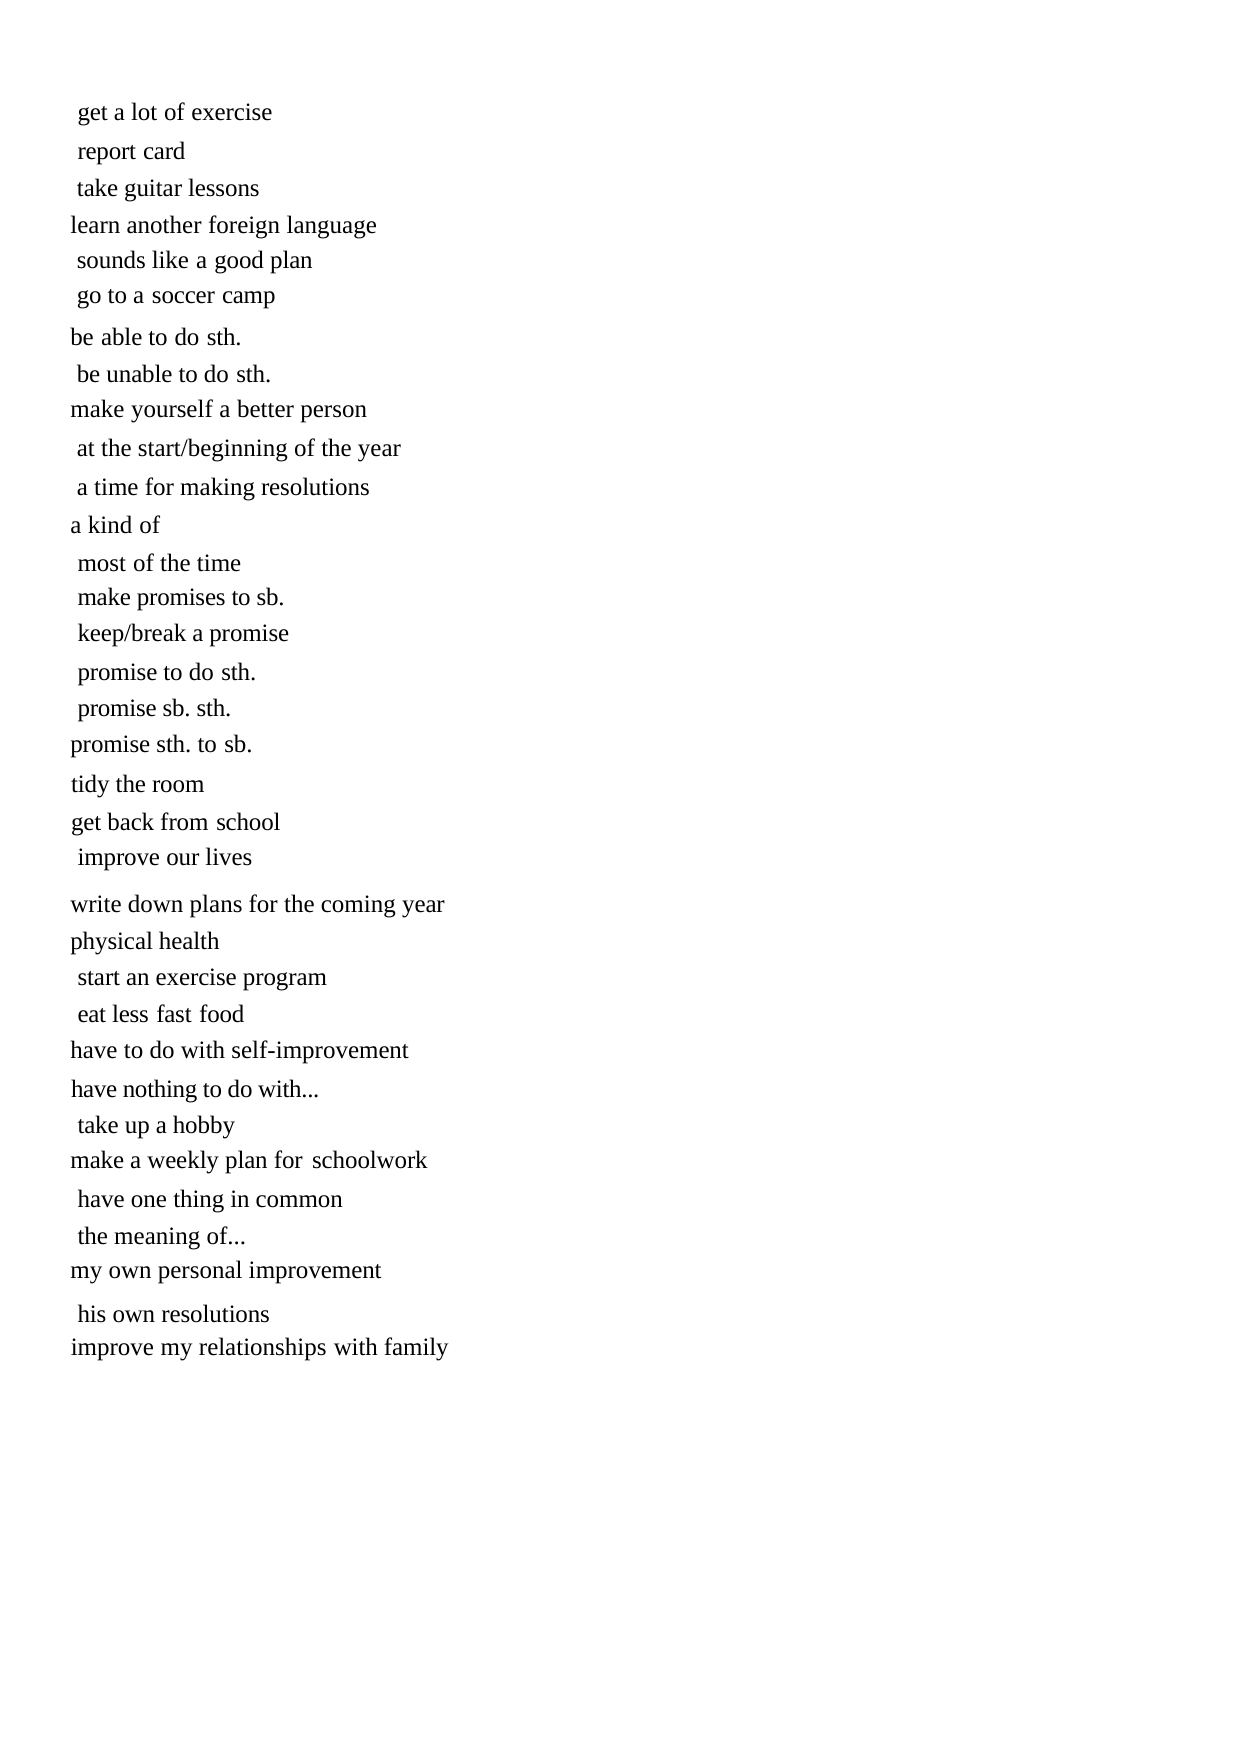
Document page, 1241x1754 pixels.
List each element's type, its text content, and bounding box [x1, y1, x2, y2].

text report card [71, 135, 1170, 170]
text a time for making resolutions [70, 472, 1166, 501]
text be able to do sth. [70, 317, 1170, 355]
text most of the time [71, 543, 1170, 581]
text sounds like a good plan [70, 245, 1170, 273]
text be unable to do sth. [70, 355, 1170, 392]
text promise to do sth. [71, 656, 1170, 691]
text tidy the room [71, 768, 1170, 803]
text improve my relationships with family [71, 1332, 1170, 1361]
text get back from school [71, 806, 1170, 841]
text have one thing in common [71, 1184, 1134, 1213]
text take guitar lessons [70, 173, 1170, 207]
text go to a soccer camp [70, 283, 1170, 317]
text write down plans for the coming year [70, 889, 1067, 917]
text make a weekly plan for schoolwork [70, 1147, 1170, 1179]
text take up a hobby [71, 1110, 1073, 1139]
text promise sb. sth. [71, 693, 1170, 731]
text make promises to sb. [71, 581, 1170, 616]
text start an exercise program [71, 962, 1144, 991]
text a kind of [70, 511, 1166, 539]
text get a lot of exercise [71, 98, 1170, 135]
text physical health [70, 926, 1067, 955]
text promise sth. to sb. [70, 731, 1170, 764]
text at the start/beginning of the year [70, 433, 1166, 462]
text his own resolutions [71, 1294, 1170, 1332]
text have nothing to do with... [71, 1074, 1073, 1103]
text have to do with self-improvement [70, 1037, 1170, 1069]
text keep/break a promise [71, 618, 1170, 656]
text eat less fast food [71, 999, 1144, 1028]
text learn another foreign language [70, 210, 1170, 239]
text my own personal improvement [70, 1257, 1170, 1290]
text make yourself a better person [70, 396, 1170, 429]
text the meaning of... [71, 1221, 1134, 1250]
text improve our lives [71, 843, 1170, 885]
